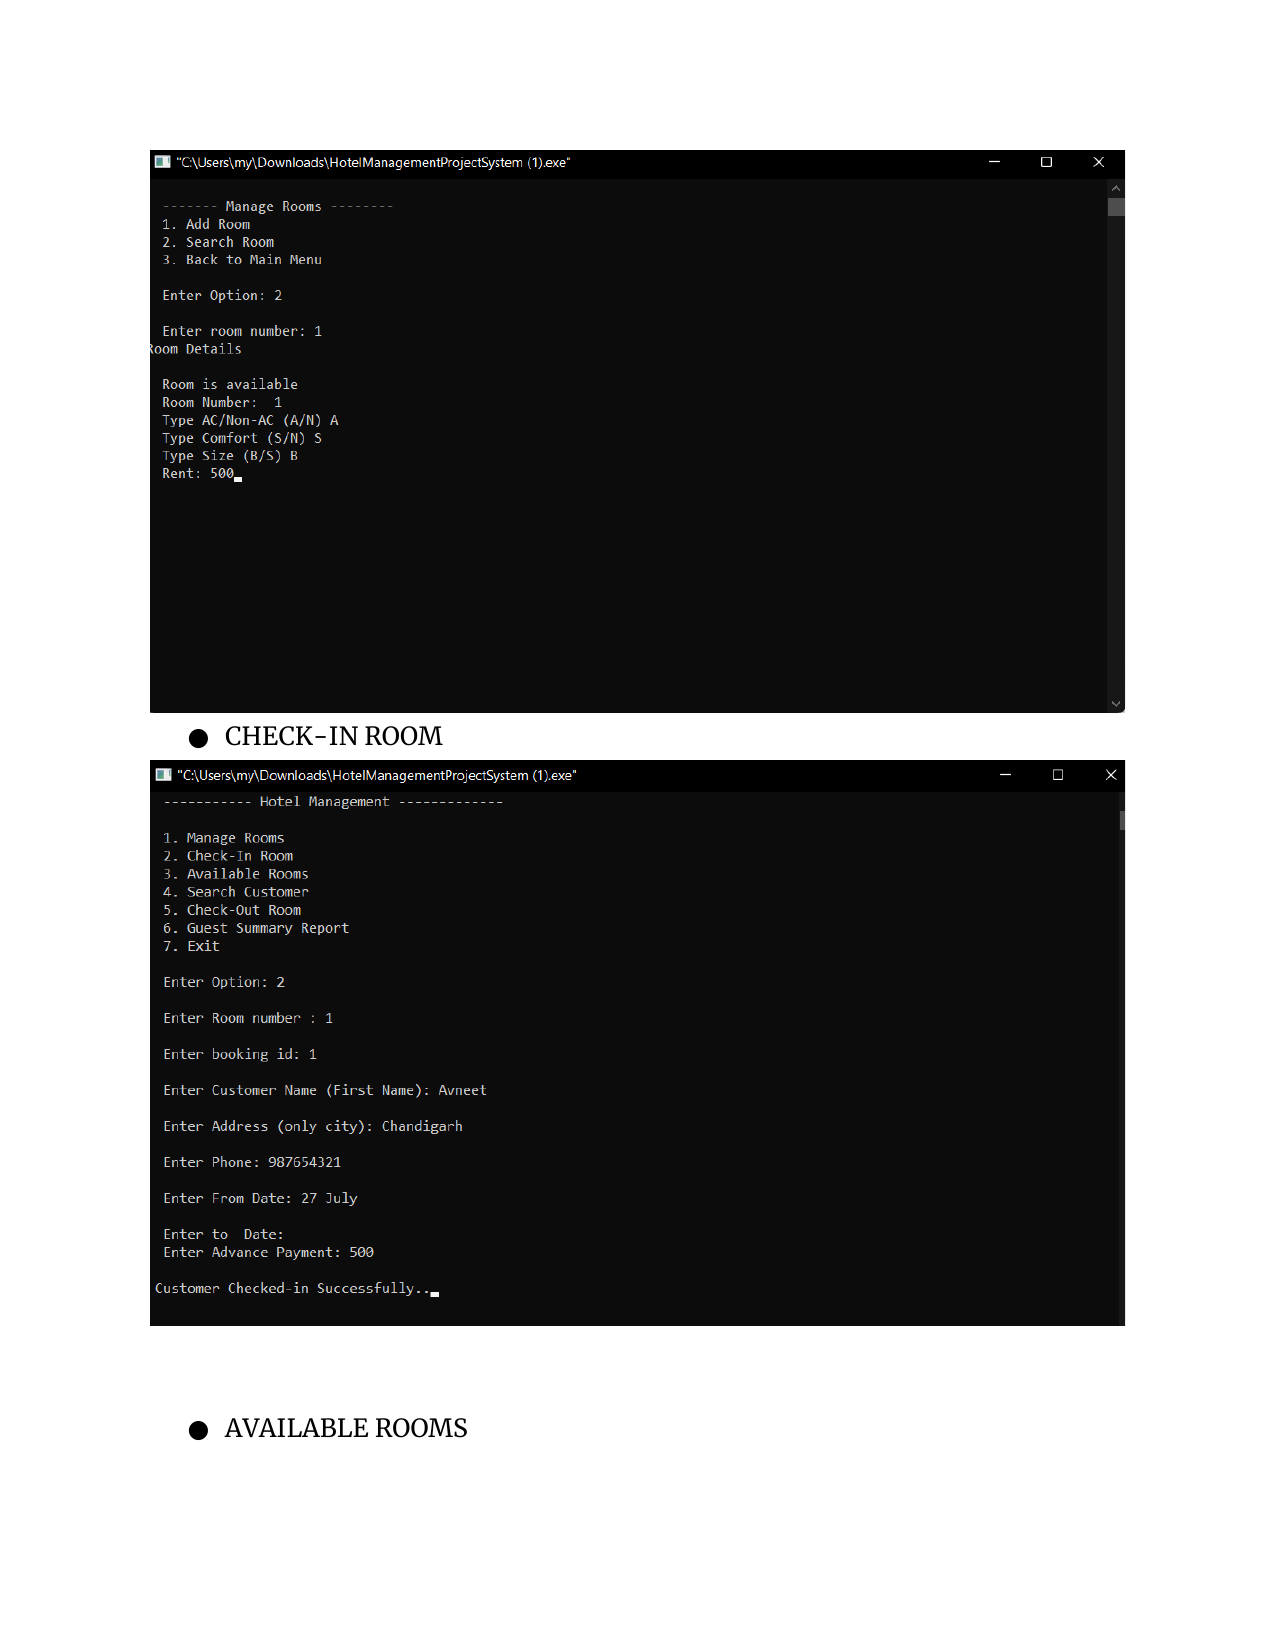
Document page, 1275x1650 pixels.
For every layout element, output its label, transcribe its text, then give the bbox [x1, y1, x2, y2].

picture [150, 150, 1125, 713]
list AVAILABLE ROOMS [187, 1413, 1125, 1444]
picture [150, 760, 1125, 1326]
list CHECK-IN ROOM [187, 721, 1125, 752]
